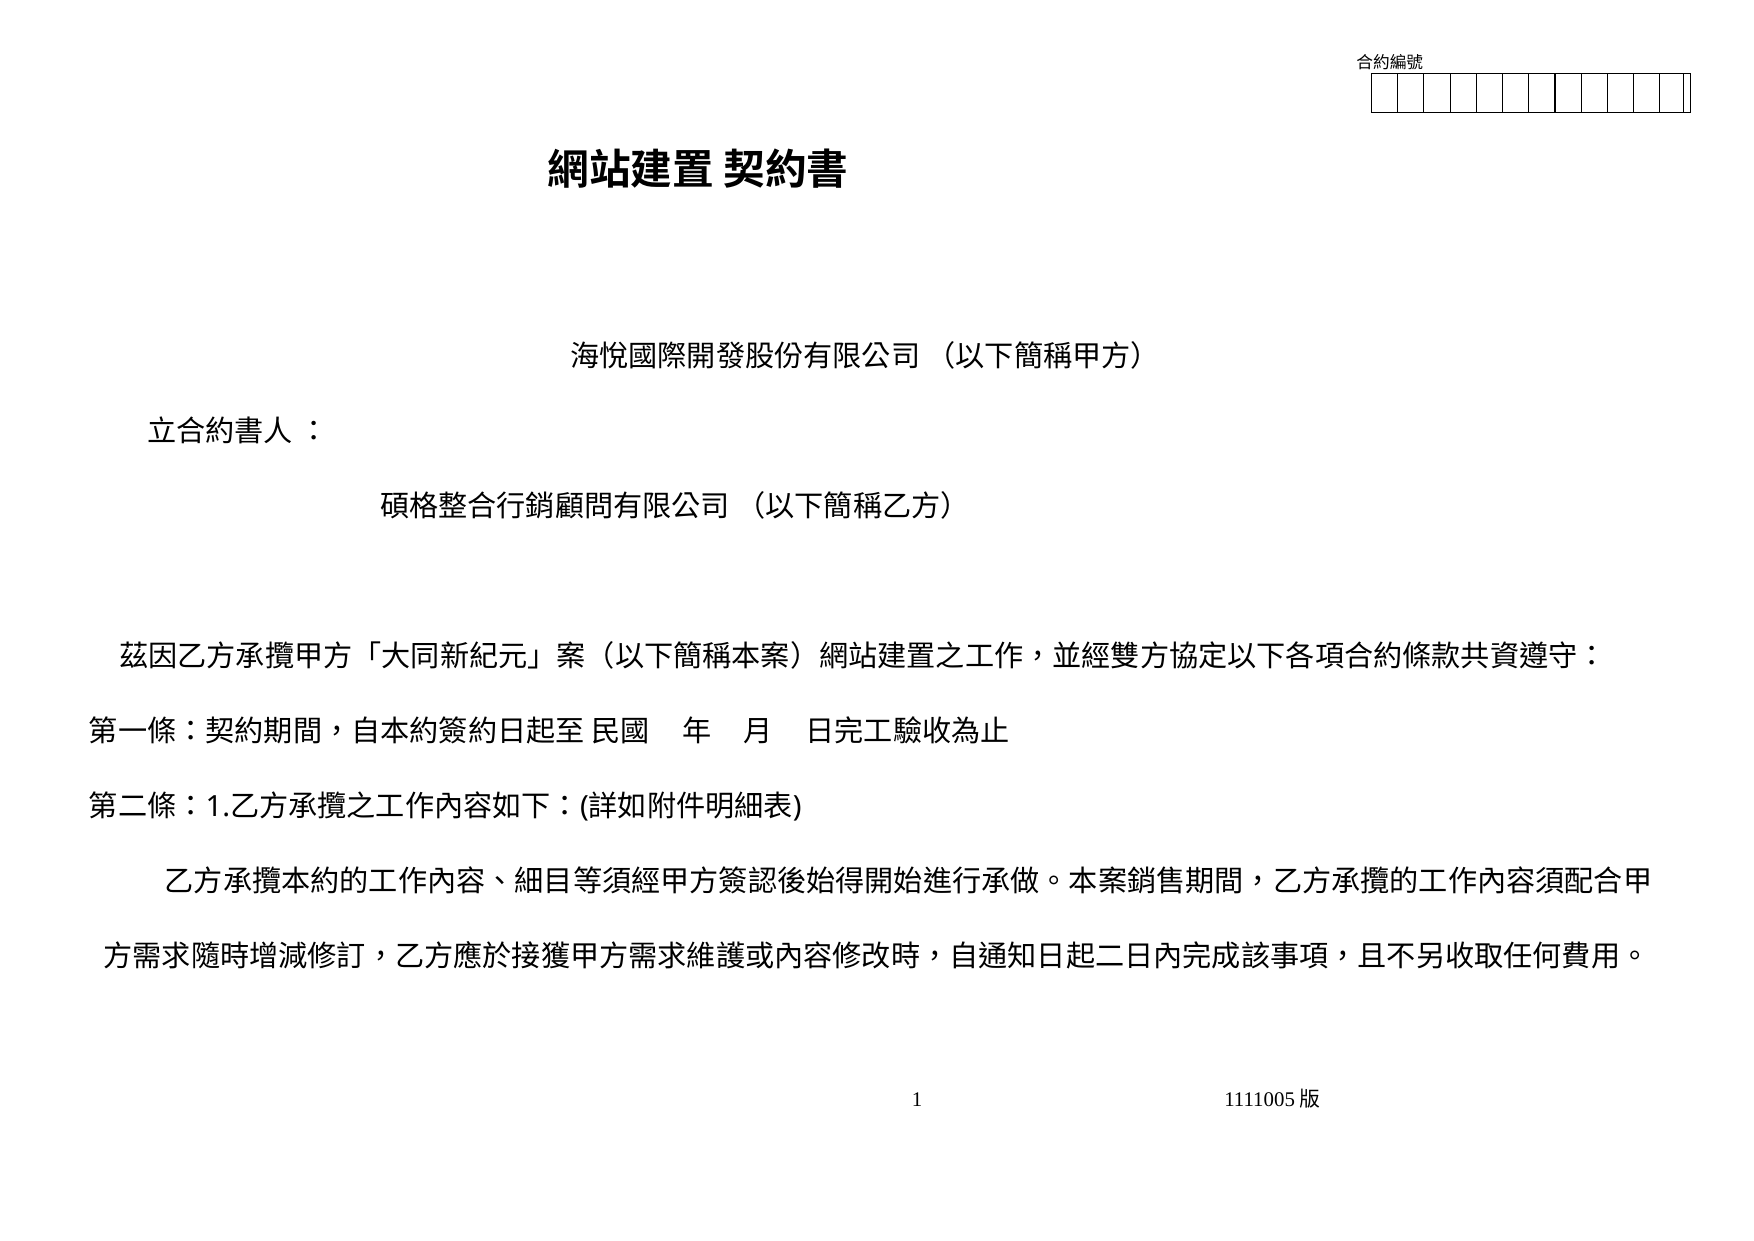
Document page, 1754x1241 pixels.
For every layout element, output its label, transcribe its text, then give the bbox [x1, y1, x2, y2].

text 茲因乙方承攬甲方「大同新紀元」案（以下簡稱本案）網站建置之工作，並經雙方協定以下各項合約條款共資遵守： [89, 616, 1653, 691]
text 第二條：1.乙方承攬之工作內容如下：(詳如附件明細表) [89, 766, 1653, 841]
text 海悅國際開發股份有限公司 （以下簡稱甲方） [89, 316, 1653, 391]
text 第一條：契約期間，自本約簽約日起至 民國 年 月 日完工驗收為止 [89, 691, 1653, 766]
text 乙方承攬本約的工作內容、細目等須經甲方簽認後始得開始進行承做。本案銷售期間，乙方承攬的工作內容須配合甲方需求隨時增減修訂，乙方應於接獲甲方需求維護或內容修改時，自通知日起二日內完成該事項，且不另收取任何費用。 [89, 841, 1653, 991]
text 碩格整合行銷顧問有限公司 （以下簡稱乙方） [89, 466, 1653, 541]
text 立合約書人 ： [89, 391, 1653, 466]
text 網站建置 契約書 [89, 129, 1653, 204]
